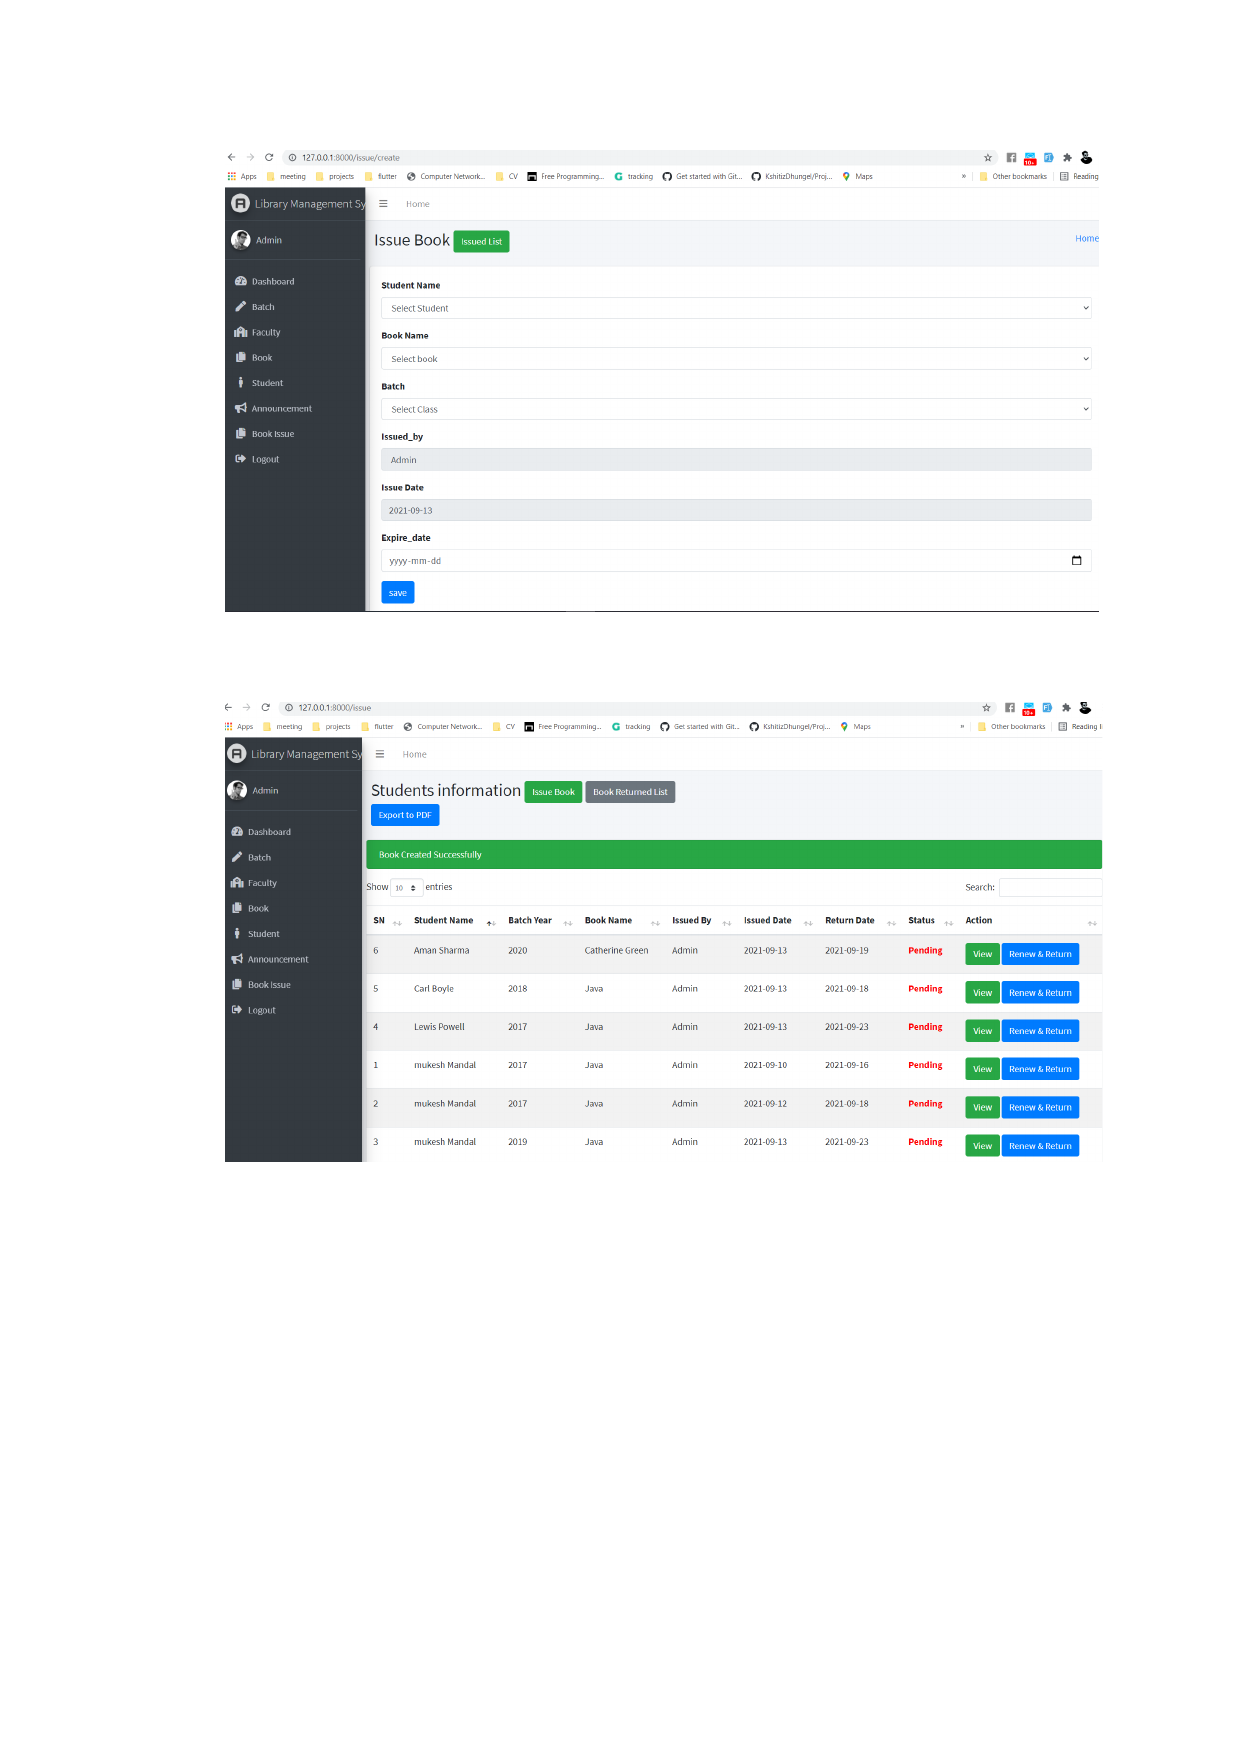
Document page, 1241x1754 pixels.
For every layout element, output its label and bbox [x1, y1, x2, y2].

picture [225, 150, 1099, 612]
picture [225, 702, 1103, 1162]
